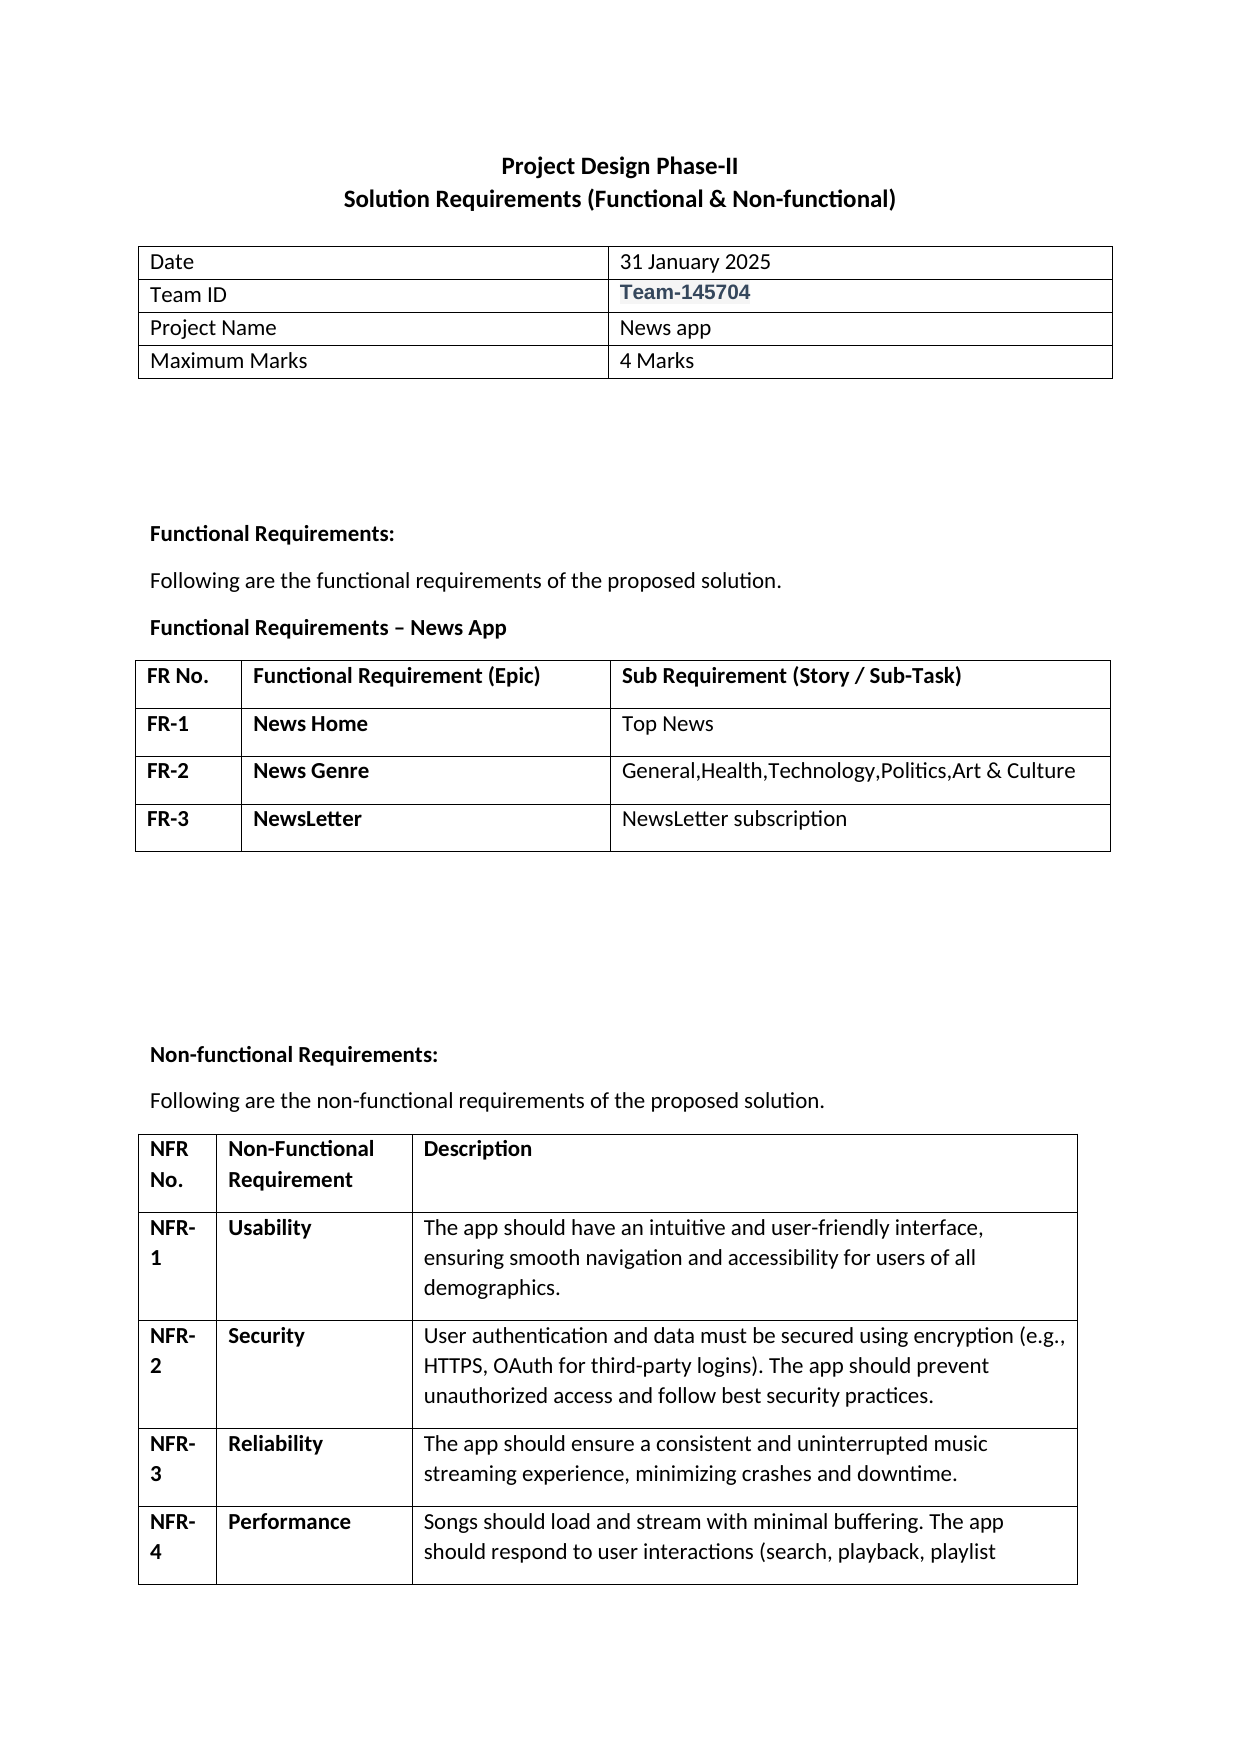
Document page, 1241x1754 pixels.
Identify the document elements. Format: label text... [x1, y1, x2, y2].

table_cell Team-145704 [609, 280, 1112, 312]
text Functional Requirements – News App [150, 613, 1090, 641]
table_cell Security [217, 1321, 412, 1428]
table_cell Project Name [139, 313, 608, 345]
table_cell NFR-3 [139, 1429, 216, 1506]
table_cell FR-3 [136, 805, 241, 851]
table_cell User authentication and data must be secured using encryption (e.g., HTTPS, OAuth for third-party logins). The app should prevent unauthorized access and follow best security practices. [413, 1321, 1077, 1428]
table_cell Top News [611, 709, 1110, 756]
text Following are the functional requirements of the proposed solution. [150, 566, 1090, 594]
table_cell NewsLetter [242, 805, 610, 851]
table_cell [413, 1507, 1077, 1584]
table_header Sub Requirement (Story / Sub-Task) [611, 661, 1110, 708]
table_cell 4 Marks [609, 346, 1112, 378]
table_cell NFR-4 [139, 1507, 216, 1584]
table_cell News Genre [242, 757, 610, 803]
table_header Non-Functional Requirement [217, 1135, 412, 1212]
text Following are the non-functional requirements of the proposed solution. [150, 1087, 1090, 1115]
table_cell The app should ensure a consistent and uninterrupted music streaming experience, minimizing crashes and downtime. [413, 1429, 1077, 1506]
text Solution Requirements (Functional & Non-functional) [150, 183, 1090, 213]
table_header NFR No. [139, 1135, 216, 1212]
table_cell FR-2 [136, 757, 241, 803]
table_header Functional Requirement (Epic) [242, 661, 610, 708]
table_cell Team ID [139, 280, 608, 312]
table_cell Reliability [217, 1429, 412, 1506]
table_cell FR-1 [136, 709, 241, 756]
table_cell Performance [217, 1507, 412, 1584]
table_cell NewsLetter subscription [611, 805, 1110, 851]
table_cell The app should have an intuitive and user-friendly interface, ensuring smooth navigation and accessibility for users of all demographics. [413, 1213, 1077, 1320]
text Functional Requirements: [150, 519, 1090, 547]
table_header Date [139, 247, 608, 279]
table_cell Usability [217, 1213, 412, 1320]
table_header 31 January 2025 [609, 247, 1112, 279]
text Project Design Phase-II [150, 150, 1090, 181]
table_cell News Home [242, 709, 610, 756]
table_cell News app [609, 313, 1112, 345]
table_cell Maximum Marks [139, 346, 608, 378]
text Non-functional Requirements: [150, 1040, 1090, 1068]
table_cell NFR-2 [139, 1321, 216, 1428]
table_cell NFR-1 [139, 1213, 216, 1320]
table_header Description [413, 1135, 1077, 1212]
table_cell General,Health,Technology,Politics,Art & Culture [611, 757, 1110, 803]
table_header FR No. [136, 661, 241, 708]
